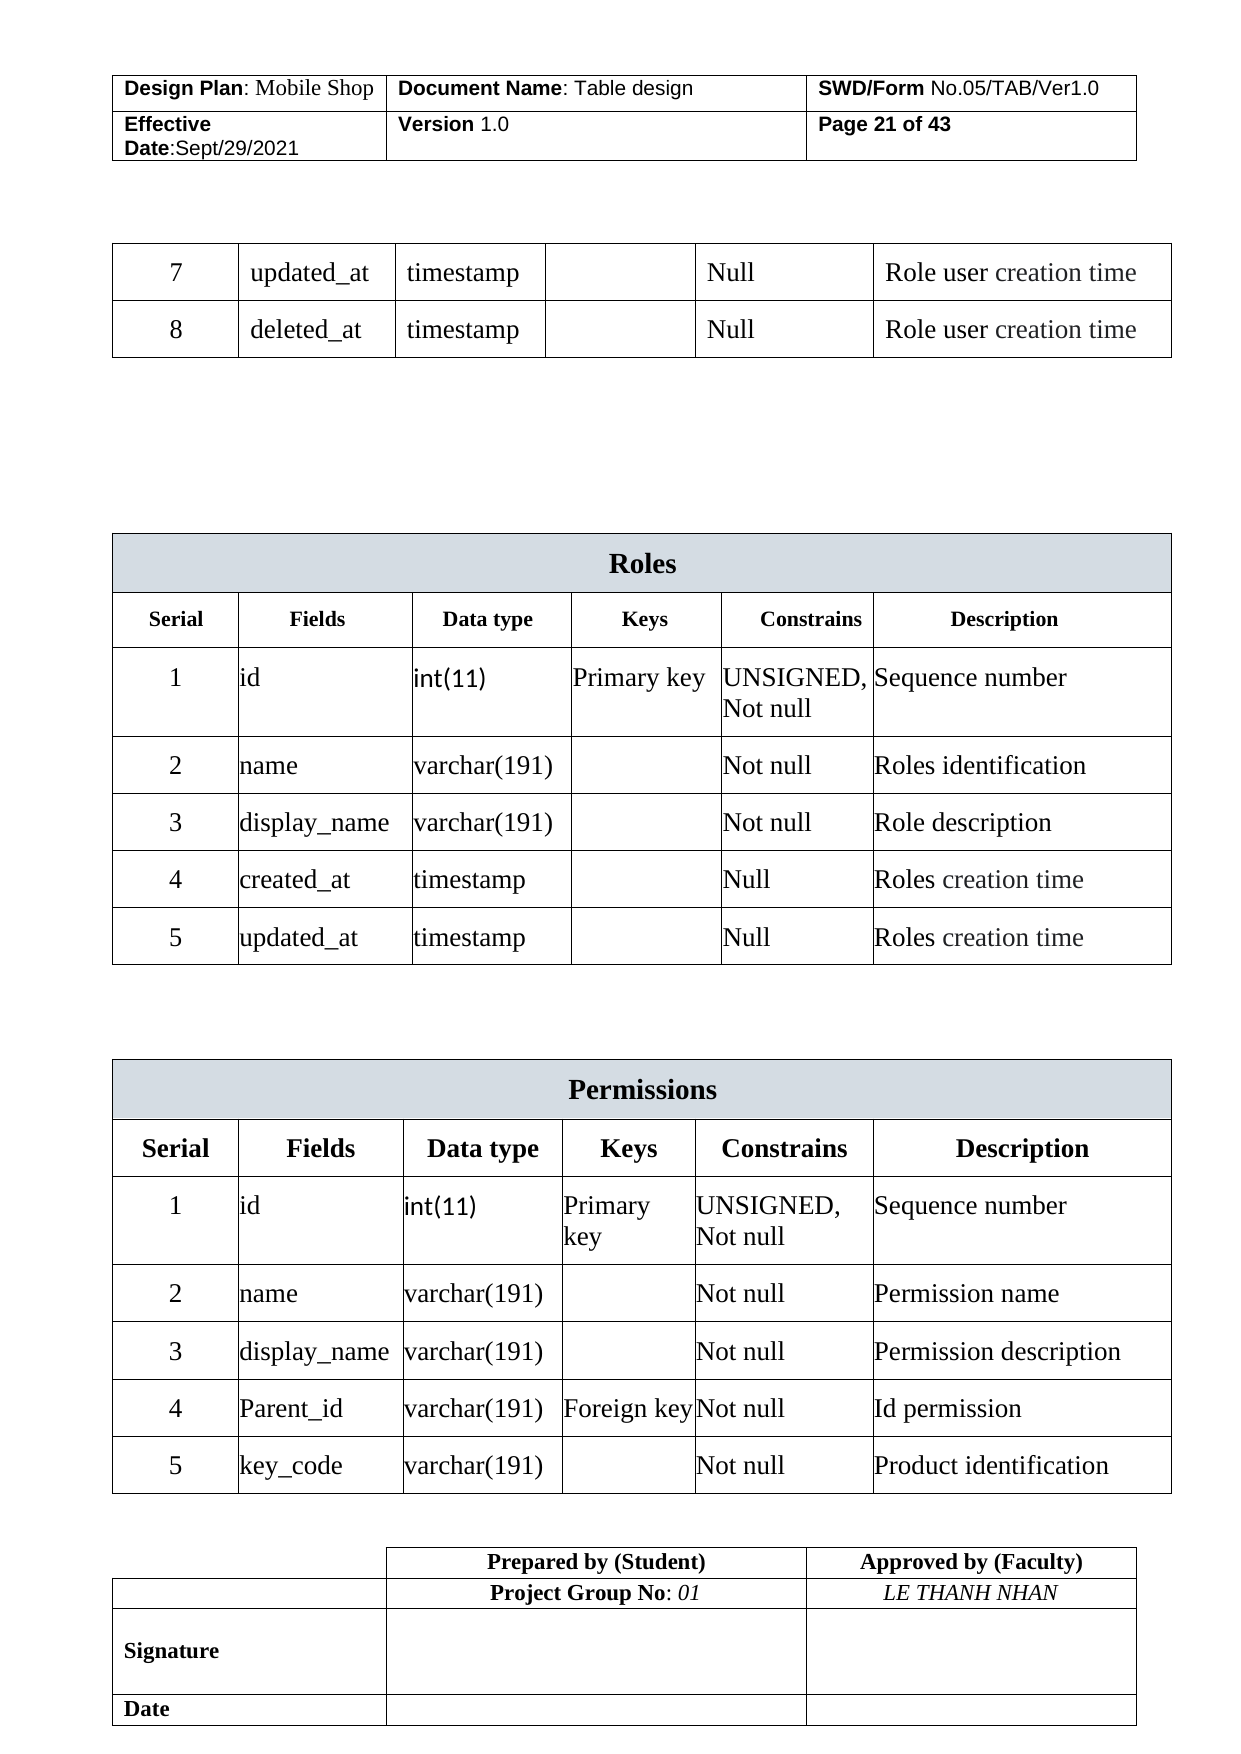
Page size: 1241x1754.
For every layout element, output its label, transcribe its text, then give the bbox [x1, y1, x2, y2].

table_cell [563, 1437, 695, 1493]
table_cell 4 [113, 851, 238, 907]
table_cell timestamp [413, 851, 571, 907]
table_cell Null [696, 301, 873, 357]
table_cell [546, 301, 695, 357]
table_cell 3 [113, 794, 238, 850]
table_cell timestamp [396, 301, 545, 357]
table_cell Not null [696, 1322, 873, 1378]
table_cell Description [874, 1120, 1171, 1176]
table_cell Permission name [874, 1265, 1171, 1321]
table_cell updated_at [239, 244, 395, 300]
table_cell Roles creation time [874, 908, 1171, 964]
table_cell Constrains [696, 1120, 873, 1176]
table_cell 4 [113, 1380, 238, 1436]
table_cell Parent_id [239, 1380, 403, 1436]
table_cell Keys [572, 593, 721, 647]
table_cell varchar(191) [404, 1437, 562, 1493]
table_cell key_code [239, 1437, 403, 1493]
table_cell name [239, 1265, 403, 1321]
table_cell Description [874, 593, 1171, 647]
table_cell 1 [113, 1177, 238, 1264]
table_cell [546, 244, 695, 300]
table_cell Not null [722, 794, 873, 850]
table_cell timestamp [396, 244, 545, 300]
table_cell varchar(191) [413, 737, 571, 793]
table_cell Not null [722, 737, 873, 793]
table_cell Id permission [874, 1380, 1171, 1436]
table_cell Serial [113, 1120, 238, 1176]
table_cell UNSIGNED, Not null [722, 648, 873, 736]
table_cell Foreign key [563, 1380, 695, 1436]
table_cell Null [696, 244, 873, 300]
table_cell Data type [413, 593, 571, 647]
table_cell Fields [239, 593, 412, 647]
table_cell 5 [113, 1437, 238, 1493]
table_cell deleted_at [239, 301, 395, 357]
table_cell int(11) [413, 648, 571, 736]
table_cell Not null [696, 1380, 873, 1436]
table_cell varchar(191) [413, 794, 571, 850]
table_cell 3 [113, 1322, 238, 1378]
table_cell Null [722, 908, 873, 964]
table_cell [572, 908, 721, 964]
table_cell varchar(191) [404, 1265, 562, 1321]
table_cell [572, 794, 721, 850]
table_cell Not null [696, 1437, 873, 1493]
table_cell Data type [404, 1120, 562, 1176]
table_cell 8 [113, 301, 238, 357]
table_cell varchar(191) [404, 1380, 562, 1436]
table_cell 2 [113, 737, 238, 793]
table_cell Not null [696, 1265, 873, 1321]
table_cell Keys [563, 1120, 695, 1176]
table_cell updated_at [239, 908, 412, 964]
table_cell id [239, 648, 412, 736]
table_cell varchar(191) [404, 1322, 562, 1378]
table_cell Role user creation time [874, 301, 1171, 357]
table_cell Serial [113, 593, 238, 647]
table_cell [563, 1322, 695, 1378]
table_cell timestamp [413, 908, 571, 964]
table_cell Product identification [874, 1437, 1171, 1493]
table_cell Sequence number [874, 648, 1171, 736]
table_cell [572, 737, 721, 793]
table_header Roles [113, 534, 1171, 592]
table_cell int(11) [404, 1177, 562, 1264]
table_cell Roles identification [874, 737, 1171, 793]
table_cell UNSIGNED, Not null [696, 1177, 873, 1264]
table_cell 1 [113, 648, 238, 736]
table_cell 2 [113, 1265, 238, 1321]
table_cell name [239, 737, 412, 793]
table_cell 7 [113, 244, 238, 300]
table_cell [563, 1265, 695, 1321]
table_cell display_name [239, 794, 412, 850]
table_cell Permission description [874, 1322, 1171, 1378]
table_cell 5 [113, 908, 238, 964]
table_cell Sequence number [874, 1177, 1171, 1264]
table_cell Null [722, 851, 873, 907]
table_cell Constrains [722, 593, 873, 647]
table_cell Primary key [563, 1177, 695, 1264]
table_cell [572, 851, 721, 907]
table_cell Roles creation time [874, 851, 1171, 907]
table_cell display_name [239, 1322, 403, 1378]
table_cell created_at [239, 851, 412, 907]
table_cell Primary key [572, 648, 721, 736]
table_cell id [239, 1177, 403, 1264]
table_cell Fields [239, 1120, 403, 1176]
table_cell Role description [874, 794, 1171, 850]
table_header Permissions [113, 1060, 1171, 1118]
table_cell Role user creation time [874, 244, 1171, 300]
